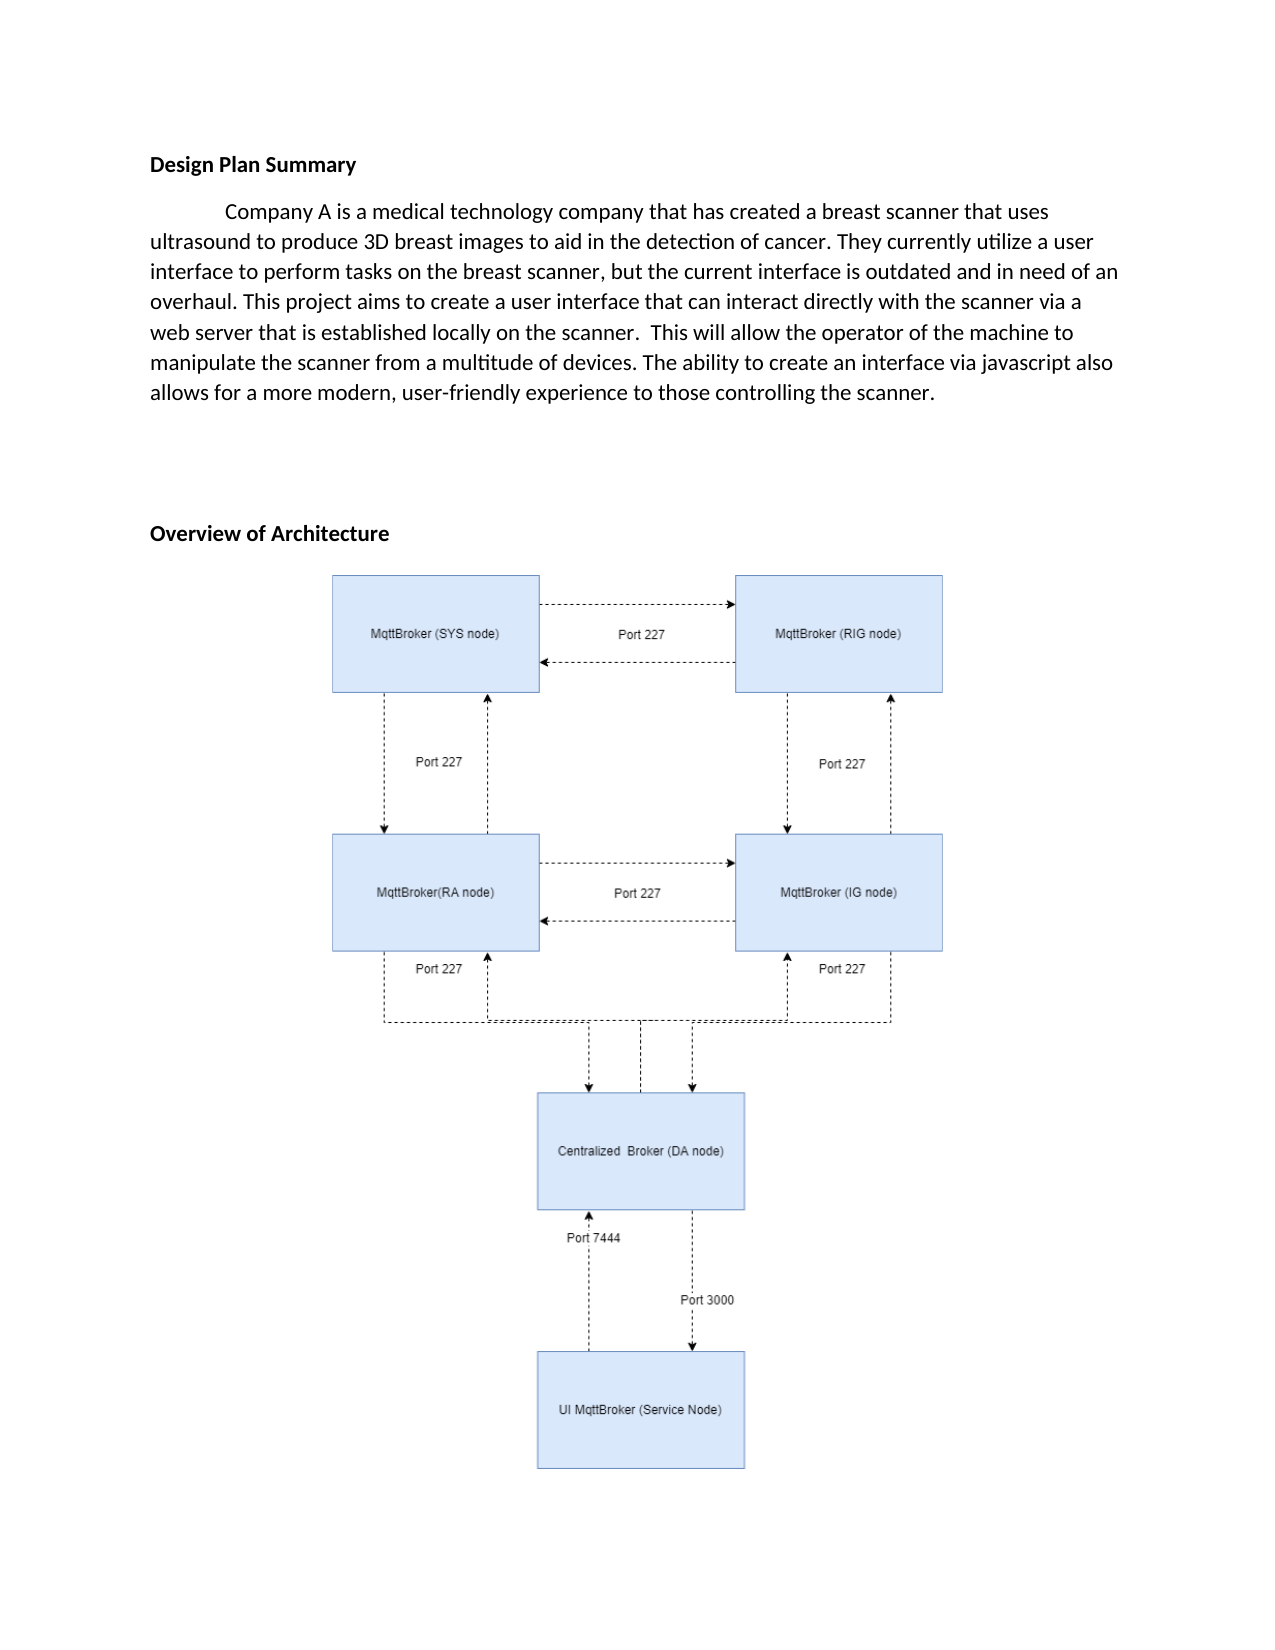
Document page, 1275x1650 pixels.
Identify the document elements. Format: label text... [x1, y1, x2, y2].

text Overview of Architecture [150, 519, 1125, 547]
picture [332, 575, 943, 1469]
text Company A is a medical technology company that has created a breast scanner that uses ultrasound to produce 3D breast images to aid in the detection of cancer. They currently utilize a user interface to perform tasks on the breast scanner, but the current interface is outdated and in need of an overhaul. This project aims to create a user interface that can interact directly with the scanner via a web server that is established locally on the scanner. This will allow the operator of the machine to manipulate the scanner from a multitude of devices. The ability to create an interface via javascript also allows for a more modern, user-friendly experience to those controlling the scanner. [150, 197, 1125, 406]
text Design Plan Summary [150, 150, 1125, 178]
